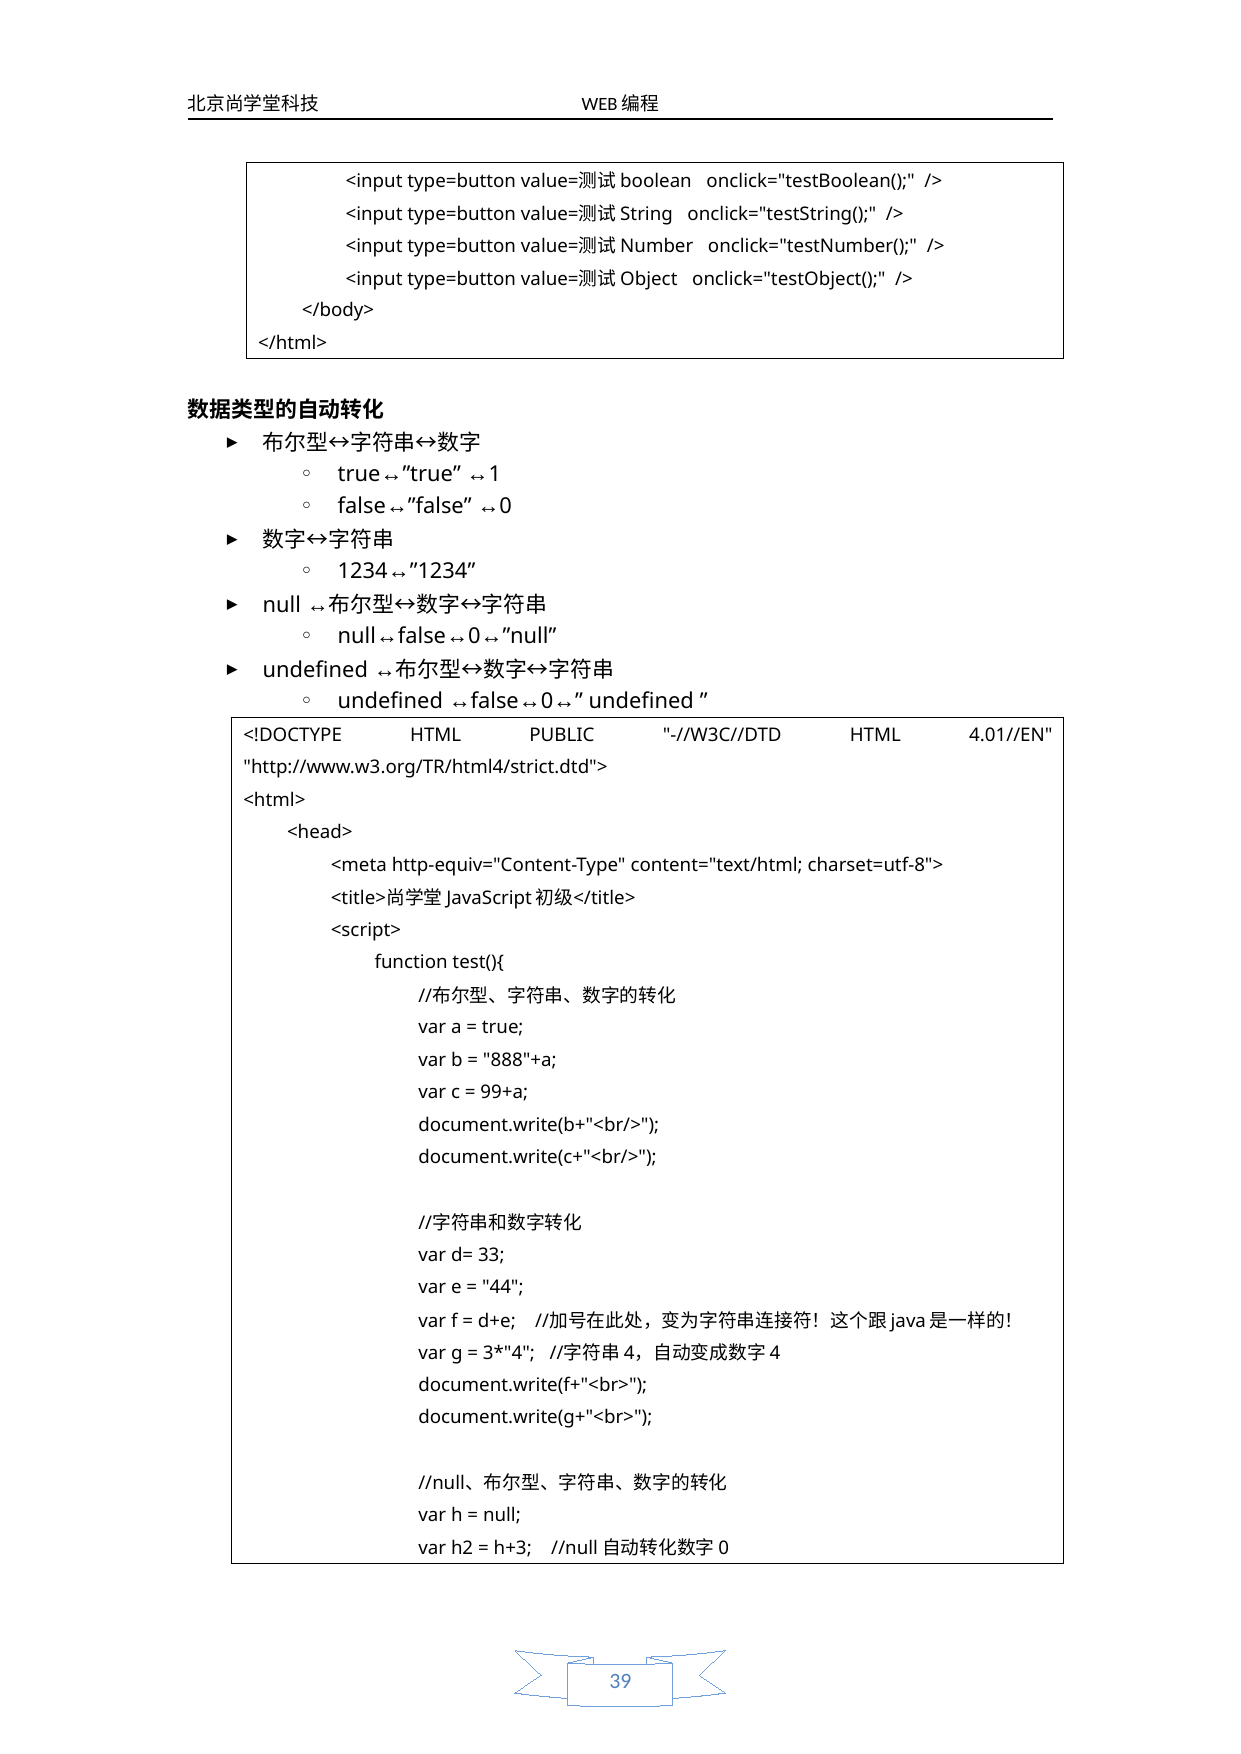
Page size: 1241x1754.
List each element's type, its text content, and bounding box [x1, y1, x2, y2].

list undefined ↔布尔型↔数字↔字符串 [225, 652, 1053, 684]
list 布尔型↔字符串↔数字 [225, 424, 1053, 457]
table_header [247, 163, 1063, 358]
list true↔”true” ↔1 [300, 457, 1053, 489]
list 数字↔字符串 [225, 522, 1053, 554]
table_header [232, 718, 1063, 1563]
list undefined ↔false↔0↔” undefined ” [300, 684, 1053, 717]
list null↔false↔0↔”null” [300, 619, 1053, 652]
text 数据类型的自动转化 [187, 392, 1053, 424]
list 1234↔”1234” [300, 554, 1053, 587]
list false↔”false” ↔0 [300, 489, 1053, 522]
list null ↔布尔型↔数字↔字符串 [225, 587, 1053, 619]
